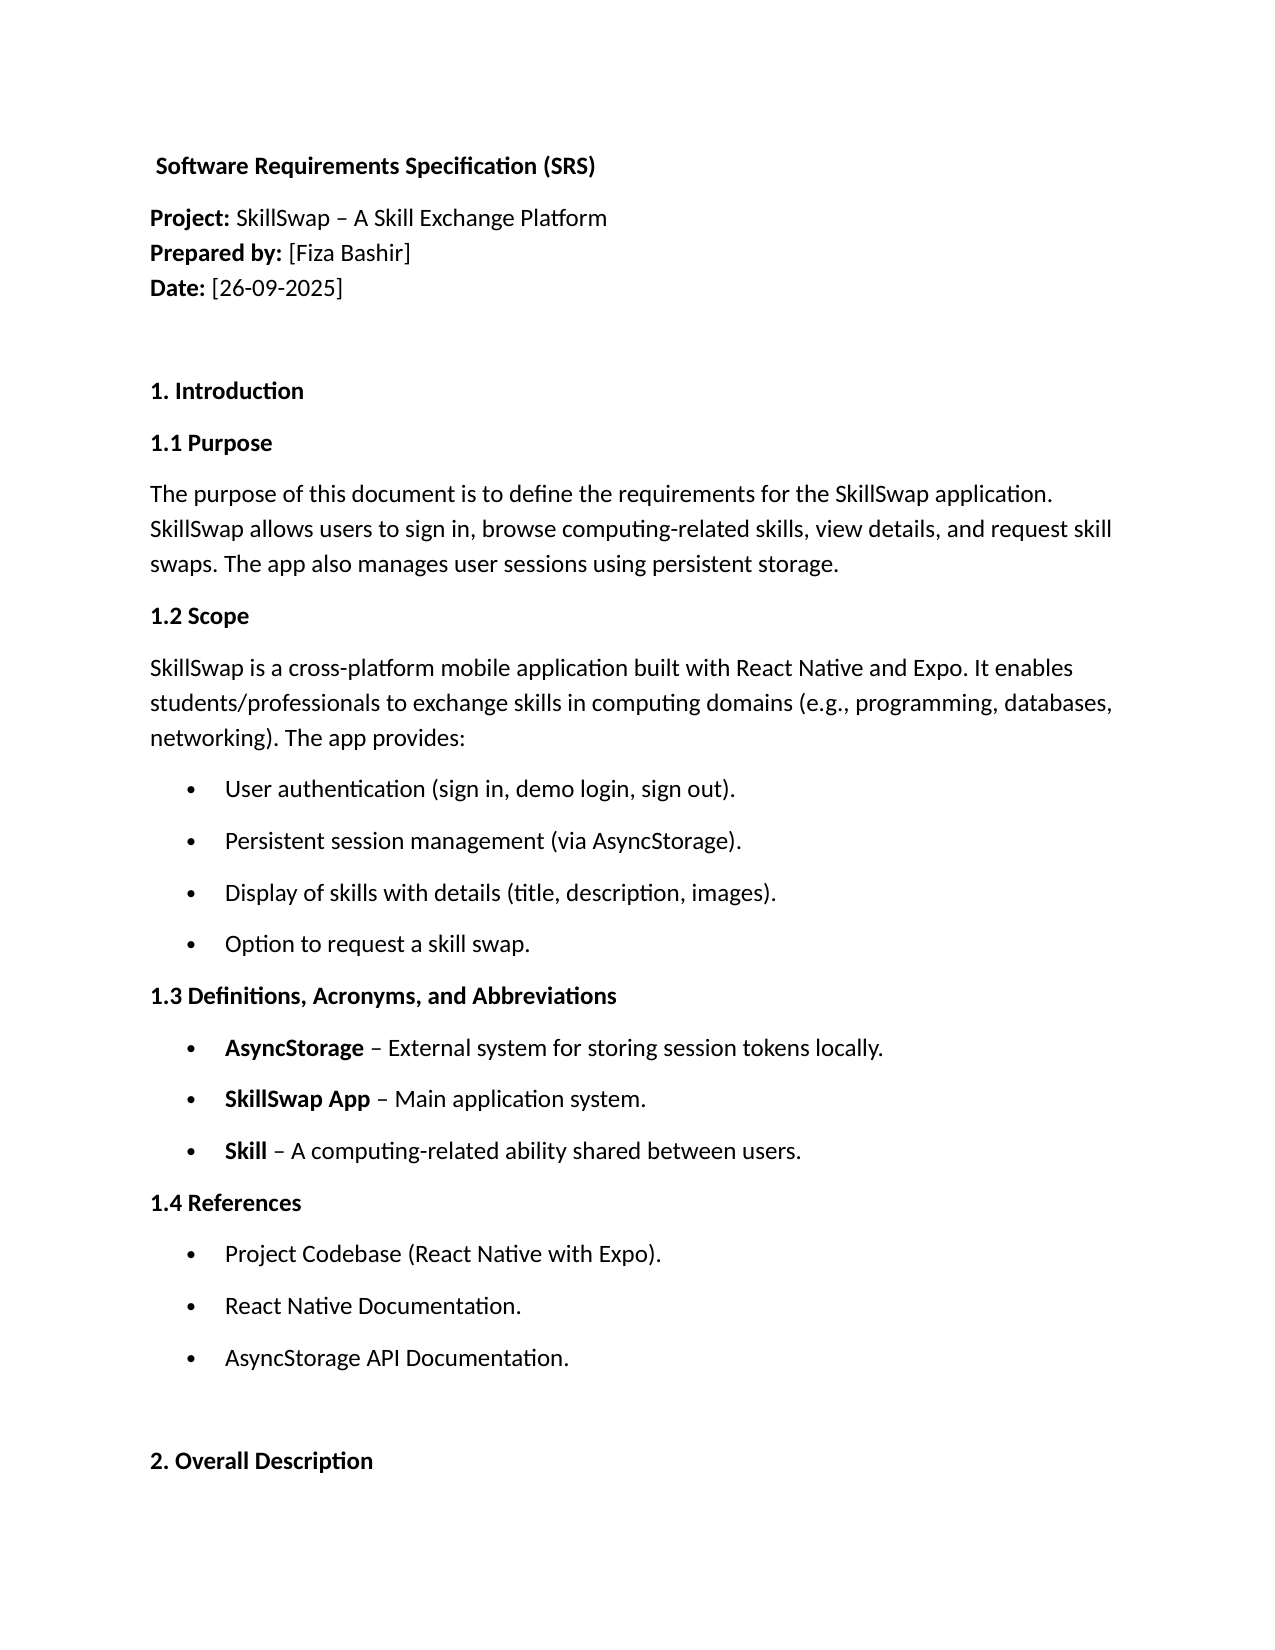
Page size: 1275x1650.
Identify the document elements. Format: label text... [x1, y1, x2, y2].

text 2. Overall Description [150, 1445, 1125, 1476]
text 1.1 Purpose [150, 427, 1125, 457]
list Project Codebase (React Native with Expo). [187, 1238, 1125, 1269]
text Project: SkillSwap – A Skill Exchange Platform Prepared by: [Fiza Bashir] Date: [26-09-2025] [150, 202, 1125, 302]
list Option to request a skill swap. [187, 928, 1125, 959]
text 1.4 References [150, 1187, 1125, 1217]
list AsyncStorage – External system for storing session tokens locally. [187, 1032, 1125, 1062]
text 1.2 Scope [150, 600, 1125, 631]
list Display of skills with details (title, description, images). [187, 877, 1125, 907]
list User authentication (sign in, demo login, sign out). [187, 773, 1125, 804]
list AsyncStorage API Documentation. [187, 1342, 1125, 1372]
list Persistent session management (via AsyncStorage). [187, 825, 1125, 856]
text 1. Introduction [150, 375, 1125, 406]
text Software Requirements Specification (SRS) [150, 150, 1125, 181]
list React Native Documentation. [187, 1290, 1125, 1321]
text 1.3 Definitions, Acronyms, and Abbreviations [150, 980, 1125, 1011]
text SkillSwap is a cross-platform mobile application built with React Native and Expo. It enables students/professionals to exchange skills in computing domains (e.g., programming, databases, networking). The app provides: [150, 652, 1125, 752]
list SkillSwap App – Main application system. [187, 1083, 1125, 1114]
list Skill – A computing-related ability shared between users. [187, 1135, 1125, 1166]
text The purpose of this document is to define the requirements for the SkillSwap application. SkillSwap allows users to sign in, browse computing-related skills, view details, and request skill swaps. The app also manages user sessions using persistent storage. [150, 478, 1125, 579]
